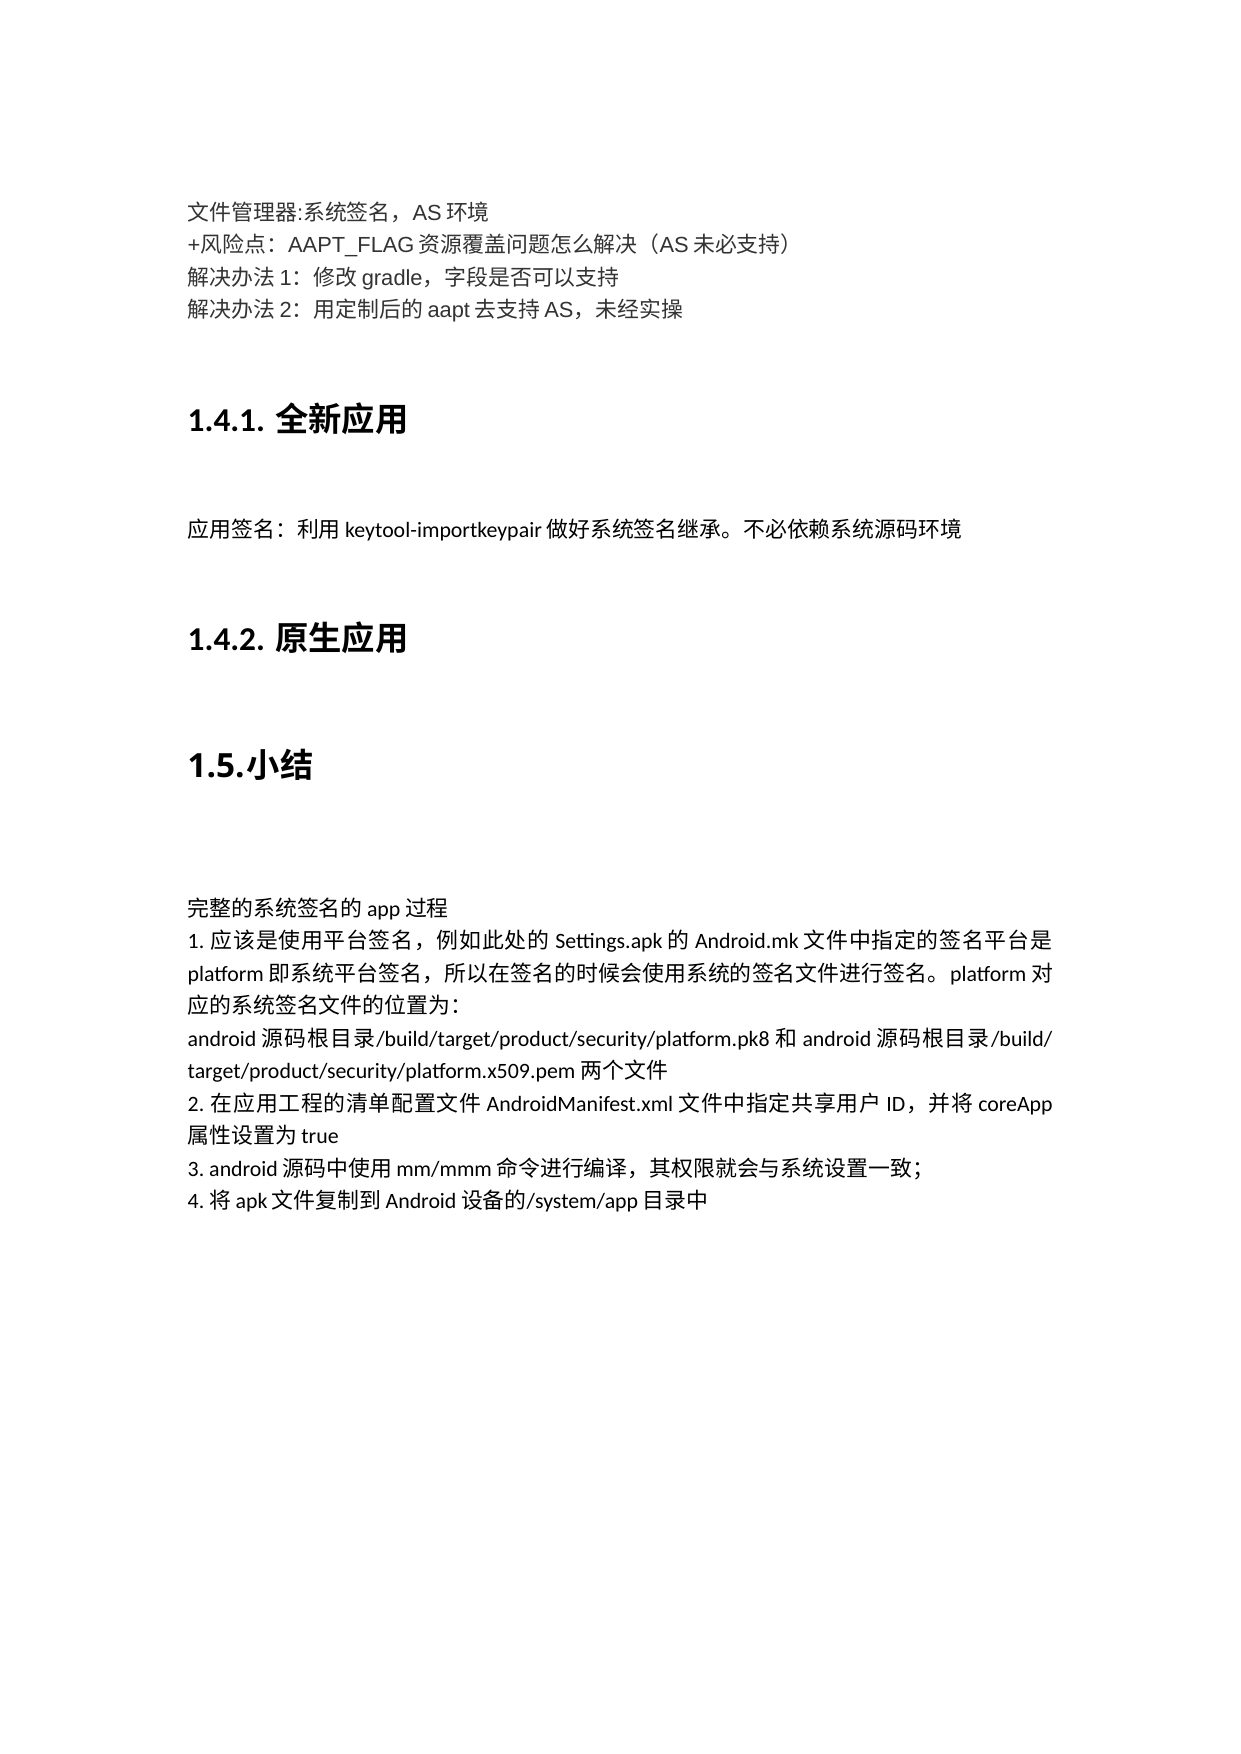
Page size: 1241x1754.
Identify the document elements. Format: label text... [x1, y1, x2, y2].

text 文件管理器:系统签名，AS环境 [187, 194, 1053, 227]
text 解决办法1：修改gradle，字段是否可以支持 [187, 259, 1053, 292]
text 3. android源码中使用mm/mmm命令进行编译，其权限就会与系统设置一致； [187, 1150, 1053, 1183]
text 完整的系统签名的app过程 [187, 890, 1053, 923]
text 解决办法2：用定制后的aapt去支持AS，未经实操 [187, 292, 1053, 324]
text +风险点：AAPT_FLAG资源覆盖问题怎么解决（AS未必支持） [187, 227, 1053, 259]
text 4. 将apk文件复制到Android设备的/system/app目录中 [187, 1183, 1053, 1215]
subtitle 原生应用 [187, 603, 1053, 668]
text 应用签名：利用keytool-importkeypair做好系统签名继承。不必依赖系统源码环境 [187, 511, 1053, 544]
text 1. 应该是使用平台签名，例如此处的Settings.apk的Android.mk文件中指定的签名平台是platform即系统平台签名，所以在签名的时候会使用系统的签名文件进行签名。platform对应的系统签名文件的位置为： [187, 923, 1053, 1020]
text android源码根目录/build/target/product/security/platform.pk8和android源码根目录/build/target/product/security/platform.x509.pem 两个文件 [187, 1020, 1053, 1085]
subtitle 小结 [187, 731, 1053, 796]
subtitle 全新应用 [187, 384, 1053, 449]
text 2. 在应用工程的清单配置文件AndroidManifest.xml文件中指定共享用户ID，并将coreApp属性设置为true [187, 1085, 1053, 1150]
